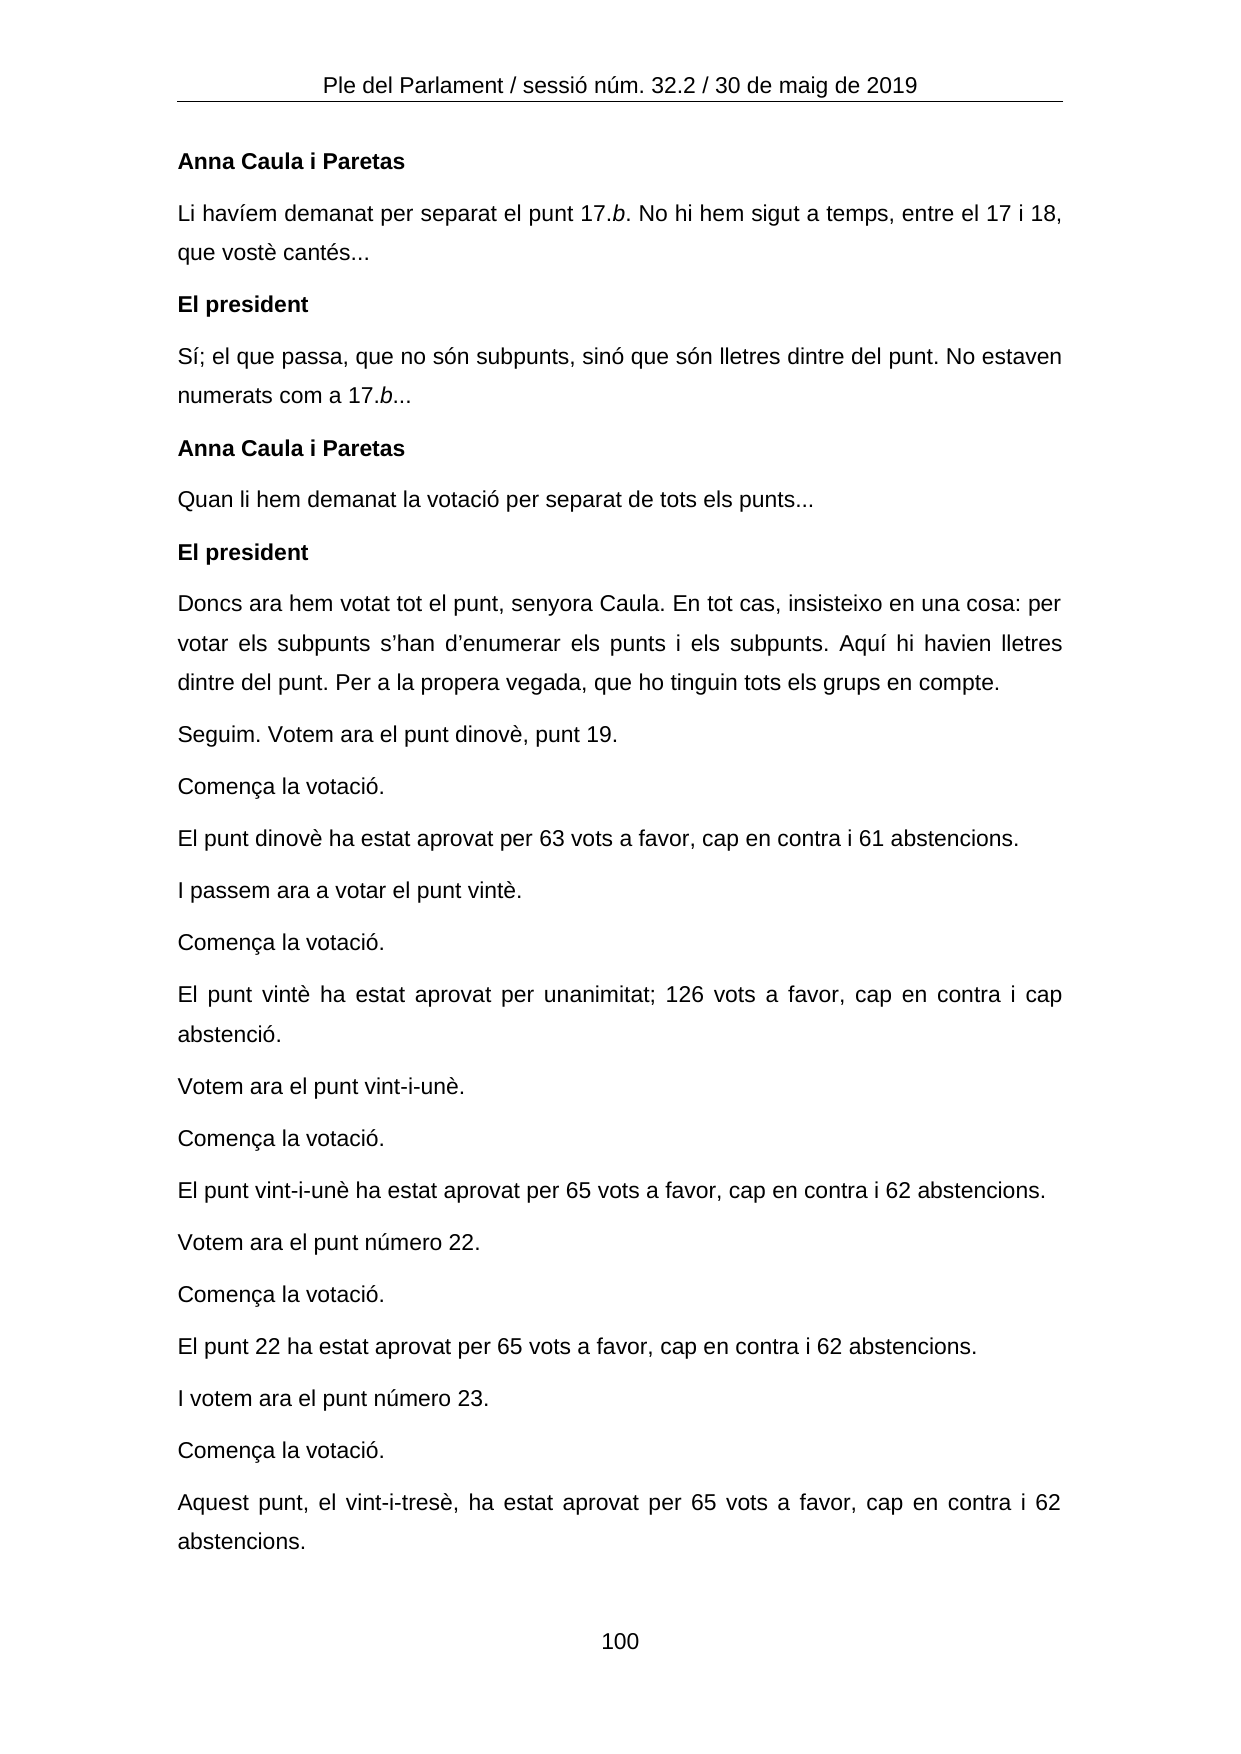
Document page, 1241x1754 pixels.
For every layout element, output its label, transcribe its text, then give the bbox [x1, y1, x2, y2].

text Doncs ara hem votat tot el punt, senyora Caula. En tot cas, insisteixo en una cosa: per votar els subpunts s’han d’enumerar els punts i els subpunts. Aquí hi havien lletres dintre del punt. Per a la propera vegada, que ho tinguin tots els grups en compte. [177, 590, 1063, 696]
text El punt vintè ha estat aprovat per unanimitat; 126 vots a favor, cap en contra i cap abstenció. [177, 981, 1063, 1047]
text Votem ara el punt vint-i-unè. [177, 1073, 1063, 1099]
text Comença la votació. [177, 1437, 1063, 1463]
text Aquest punt, el vint-i-tresè, ha estat aprovat per 65 vots a favor, cap en contra i 62 abstencions. [177, 1488, 1063, 1554]
text Anna Caula i Paretas [177, 434, 1063, 461]
text Comença la votació. [177, 1125, 1063, 1151]
text El punt 22 ha estat aprovat per 65 vots a favor, cap en contra i 62 abstencions. [177, 1333, 1063, 1359]
text Comença la votació. [177, 773, 1063, 800]
text El punt vint-i-unè ha estat aprovat per 65 vots a favor, cap en contra i 62 abstencions. [177, 1177, 1063, 1203]
text Comença la votació. [177, 1281, 1063, 1307]
text Anna Caula i Paretas [177, 148, 1063, 174]
text I passem ara a votar el punt vintè. [177, 877, 1063, 904]
text Li havíem demanat per separat el punt 17.b. No hi hem sigut a temps, entre el 17 i 18, que vostè cantés... [177, 199, 1063, 265]
text Comença la votació. [177, 929, 1063, 956]
text I votem ara el punt número 23. [177, 1384, 1063, 1411]
text Sí; el que passa, que no són subpunts, sinó que són lletres dintre del punt. No estaven numerats com a 17.b... [177, 343, 1063, 409]
text Votem ara el punt número 22. [177, 1229, 1063, 1255]
text El punt dinovè ha estat aprovat per 63 vots a favor, cap en contra i 61 abstencions. [177, 825, 1063, 852]
text Quan li hem demanat la votació per separat de tots els punts... [177, 486, 1063, 513]
text El president [177, 291, 1063, 317]
text El president [177, 538, 1063, 565]
text Seguim. Votem ara el punt dinovè, punt 19. [177, 721, 1063, 748]
